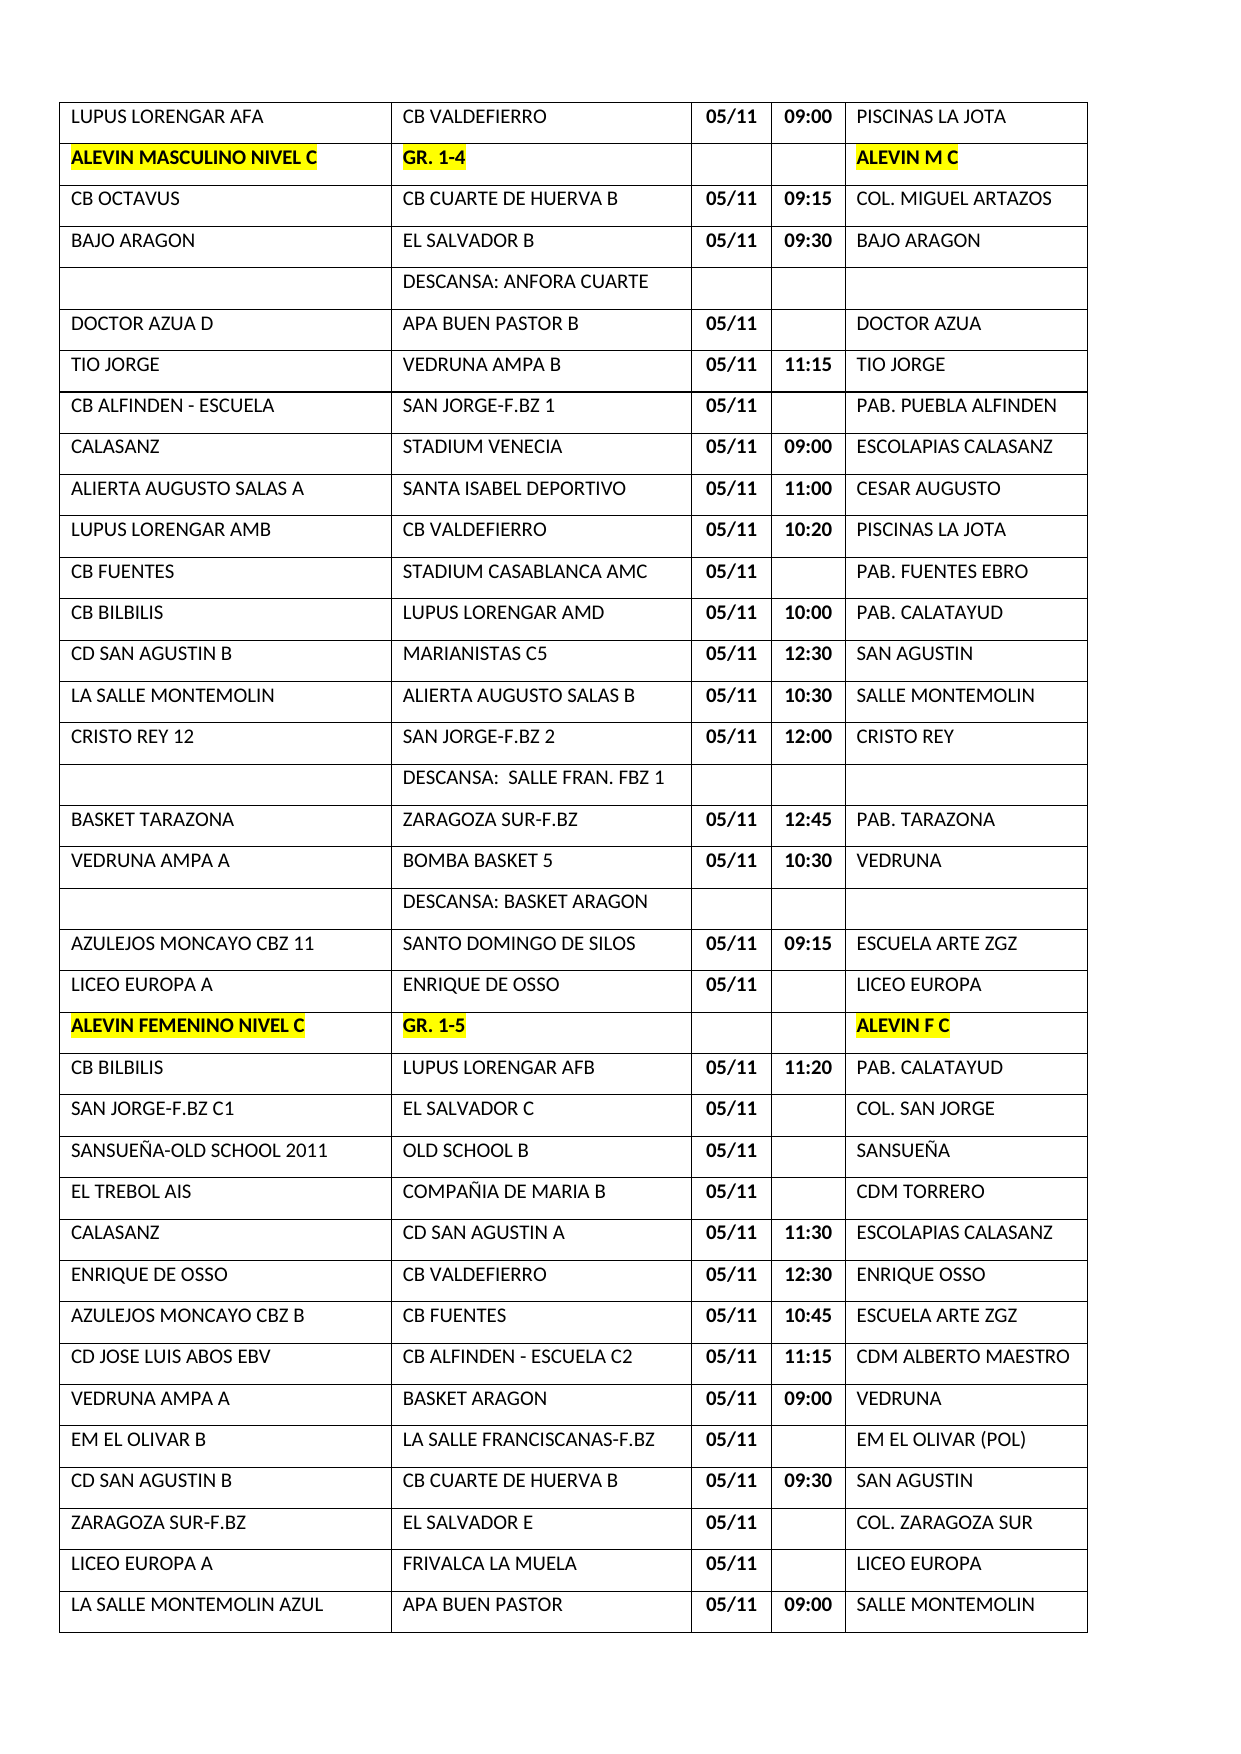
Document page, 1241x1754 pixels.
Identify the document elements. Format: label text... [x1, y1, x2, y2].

table_cell 05/11 [692, 103, 771, 143]
table_cell CDM ALBERTO MAESTRO [846, 1344, 1087, 1384]
table_cell CALASANZ [60, 1220, 391, 1260]
table_cell CB CUARTE DE HUERVA B [392, 186, 691, 226]
table_cell [60, 765, 391, 805]
table_cell GR. 1-4 [392, 144, 691, 184]
table_cell COL. MIGUEL ARTAZOS [846, 186, 1087, 226]
table_cell FRIVALCA LA MUELA [392, 1550, 691, 1591]
table_cell PAB. PUEBLA ALFINDEN [846, 393, 1087, 433]
table_cell [772, 393, 845, 433]
table_cell 05/11 [692, 1385, 771, 1425]
table_cell ALIERTA AUGUSTO SALAS A [60, 475, 391, 515]
table_cell ENRIQUE DE OSSO [60, 1261, 391, 1301]
table_cell ALEVIN FEMENINO NIVEL C [60, 1013, 391, 1053]
table_cell BAJO ARAGON [846, 227, 1087, 267]
table_cell CD SAN AGUSTIN A [392, 1220, 691, 1260]
table_cell 05/11 [692, 641, 771, 681]
table_cell CRISTO REY [846, 723, 1087, 763]
table_cell ALEVIN M C [846, 144, 1087, 184]
table_cell DESCANSA: ANFORA CUARTE [392, 268, 691, 309]
table_cell 05/11 [692, 227, 771, 267]
table_cell 05/11 [692, 558, 771, 598]
table_cell 05/11 [692, 1054, 771, 1094]
table_cell 11:00 [772, 475, 845, 515]
table_cell LUPUS LORENGAR AMD [392, 599, 691, 639]
table_cell 05/11 [692, 1220, 771, 1260]
table_cell DESCANSA: BASKET ARAGON [392, 889, 691, 929]
table_cell SAN JORGE-F.BZ 1 [392, 393, 691, 433]
table_cell ALEVIN MASCULINO NIVEL C [60, 144, 391, 184]
table_cell SAN AGUSTIN [846, 1468, 1087, 1508]
table_cell 05/11 [692, 1592, 771, 1632]
table_cell 05/11 [692, 1261, 771, 1301]
table_cell COL. ZARAGOZA SUR [846, 1509, 1087, 1549]
table_cell 11:30 [772, 1220, 845, 1260]
table_cell SANTA ISABEL DEPORTIVO [392, 475, 691, 515]
table_cell [772, 1095, 845, 1136]
table_cell LUPUS LORENGAR AFA [60, 103, 391, 143]
table_cell APA BUEN PASTOR B [392, 310, 691, 350]
table_cell 05/11 [692, 310, 771, 350]
table_cell ALEVIN F C [846, 1013, 1087, 1053]
table_cell 05/11 [692, 806, 771, 846]
table_cell 12:30 [772, 641, 845, 681]
table_cell CB FUENTES [60, 558, 391, 598]
table_cell EM EL OLIVAR B [60, 1426, 391, 1467]
table_cell 05/11 [692, 599, 771, 639]
table_cell ESCUELA ARTE ZGZ [846, 930, 1087, 970]
table_cell EL SALVADOR E [392, 1509, 691, 1549]
table_cell VEDRUNA AMPA A [60, 1385, 391, 1425]
table_cell DOCTOR AZUA [846, 310, 1087, 350]
table_cell [772, 1137, 845, 1177]
table_cell LA SALLE MONTEMOLIN [60, 682, 391, 722]
table_cell VEDRUNA [846, 1385, 1087, 1425]
table_cell 05/11 [692, 516, 771, 557]
table_cell CD JOSE LUIS ABOS EBV [60, 1344, 391, 1384]
table_cell 05/11 [692, 1095, 771, 1136]
table_cell SAN AGUSTIN [846, 641, 1087, 681]
table_cell 10:30 [772, 847, 845, 888]
table_cell ALIERTA AUGUSTO SALAS B [392, 682, 691, 722]
table_cell PAB. TARAZONA [846, 806, 1087, 846]
table_cell BAJO ARAGON [60, 227, 391, 267]
table_cell 05/11 [692, 1178, 771, 1218]
table_cell COMPAÑIA DE MARIA B [392, 1178, 691, 1218]
table_cell 11:15 [772, 1344, 845, 1384]
table_cell PAB. FUENTES EBRO [846, 558, 1087, 598]
table_cell [692, 889, 771, 929]
table_cell AZULEJOS MONCAYO CBZ 11 [60, 930, 391, 970]
table_cell STADIUM CASABLANCA AMC [392, 558, 691, 598]
table_cell SALLE MONTEMOLIN [846, 682, 1087, 722]
table_cell [772, 268, 845, 309]
table_cell 05/11 [692, 393, 771, 433]
table_cell PAB. CALATAYUD [846, 599, 1087, 639]
table_cell DOCTOR AZUA D [60, 310, 391, 350]
table_cell LICEO EUROPA A [60, 1550, 391, 1591]
table_cell EL TREBOL AIS [60, 1178, 391, 1218]
table_cell 11:20 [772, 1054, 845, 1094]
table_cell ESCOLAPIAS CALASANZ [846, 434, 1087, 474]
table_cell CB BILBILIS [60, 1054, 391, 1094]
table_cell 10:30 [772, 682, 845, 722]
table_cell EL SALVADOR C [392, 1095, 691, 1136]
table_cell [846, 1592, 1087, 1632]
table_cell 11:15 [772, 351, 845, 391]
table_cell 12:00 [772, 723, 845, 763]
table_cell VEDRUNA AMPA B [392, 351, 691, 391]
table_cell [772, 144, 845, 184]
table_cell 05/11 [692, 1302, 771, 1342]
table_cell 10:20 [772, 516, 845, 557]
table_cell VEDRUNA AMPA A [60, 847, 391, 888]
table_cell [772, 765, 845, 805]
table_cell 09:00 [772, 103, 845, 143]
table_cell 09:15 [772, 186, 845, 226]
table_cell [772, 1550, 845, 1591]
table_cell [692, 144, 771, 184]
table_cell CB VALDEFIERRO [392, 1261, 691, 1301]
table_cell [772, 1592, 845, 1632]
table_cell GR. 1-5 [392, 1013, 691, 1053]
table_cell LUPUS LORENGAR AFB [392, 1054, 691, 1094]
table_cell VEDRUNA [846, 847, 1087, 888]
table_cell LICEO EUROPA [846, 971, 1087, 1012]
table_cell CD SAN AGUSTIN B [60, 641, 391, 681]
table_cell COL. SAN JORGE [846, 1095, 1087, 1136]
table_cell 05/11 [692, 723, 771, 763]
table_cell 05/11 [692, 847, 771, 888]
table_cell 05/11 [692, 930, 771, 970]
table_cell 05/11 [692, 351, 771, 391]
table_cell [692, 1013, 771, 1053]
table_cell 05/11 [692, 1509, 771, 1549]
table_cell [692, 268, 771, 309]
table_cell ENRIQUE DE OSSO [392, 971, 691, 1012]
table_cell [772, 889, 845, 929]
table_cell BASKET ARAGON [392, 1385, 691, 1425]
table_cell 05/11 [692, 1426, 771, 1467]
table_cell 09:00 [772, 434, 845, 474]
table_cell PISCINAS LA JOTA [846, 103, 1087, 143]
table_cell 09:30 [772, 227, 845, 267]
table_cell PISCINAS LA JOTA [846, 516, 1087, 557]
table_cell MARIANISTAS C5 [392, 641, 691, 681]
table_cell LA SALLE FRANCISCANAS-F.BZ [392, 1426, 691, 1467]
table_cell 05/11 [692, 971, 771, 1012]
table_cell LICEO EUROPA A [60, 971, 391, 1012]
table_cell TIO JORGE [846, 351, 1087, 391]
table_cell 05/11 [692, 1550, 771, 1591]
table_cell [772, 310, 845, 350]
table_cell EM EL OLIVAR (POL) [846, 1426, 1087, 1467]
table_cell CRISTO REY 12 [60, 723, 391, 763]
table_cell ESCOLAPIAS CALASANZ [846, 1220, 1087, 1260]
table_cell 05/11 [692, 682, 771, 722]
table_cell [60, 889, 391, 929]
table_cell EL SALVADOR B [392, 227, 691, 267]
table_cell SAN JORGE-F.BZ 2 [392, 723, 691, 763]
table_cell SANSUEÑA [846, 1137, 1087, 1177]
table_cell CB FUENTES [392, 1302, 691, 1342]
table_cell [772, 1426, 845, 1467]
table_cell [772, 558, 845, 598]
table_cell 09:15 [772, 930, 845, 970]
table_cell ESCUELA ARTE ZGZ [846, 1302, 1087, 1342]
table_cell SANTO DOMINGO DE SILOS [392, 930, 691, 970]
table_cell [772, 1509, 845, 1549]
table_cell 12:30 [772, 1261, 845, 1301]
table_cell ZARAGOZA SUR-F.BZ [392, 806, 691, 846]
table_cell CB OCTAVUS [60, 186, 391, 226]
table_cell OLD SCHOOL B [392, 1137, 691, 1177]
table_cell LICEO EUROPA [846, 1550, 1087, 1591]
table_cell [772, 1013, 845, 1053]
table_cell TIO JORGE [60, 351, 391, 391]
table_cell CALASANZ [60, 434, 391, 474]
table_cell DESCANSA: SALLE FRAN. FBZ 1 [392, 765, 691, 805]
table_cell CB VALDEFIERRO [392, 516, 691, 557]
table_cell [692, 765, 771, 805]
table_cell [772, 1178, 845, 1218]
table_cell BOMBA BASKET 5 [392, 847, 691, 888]
table_cell SANSUEÑA-OLD SCHOOL 2011 [60, 1137, 391, 1177]
table_cell CESAR AUGUSTO [846, 475, 1087, 515]
table_cell 05/11 [692, 186, 771, 226]
table_cell CB CUARTE DE HUERVA B [392, 1468, 691, 1508]
table_cell AZULEJOS MONCAYO CBZ B [60, 1302, 391, 1342]
table_cell ZARAGOZA SUR-F.BZ [60, 1509, 391, 1549]
table_cell LUPUS LORENGAR AMB [60, 516, 391, 557]
table_cell 10:45 [772, 1302, 845, 1342]
table_cell 05/11 [692, 475, 771, 515]
table_cell CB ALFINDEN - ESCUELA C2 [392, 1344, 691, 1384]
table_cell STADIUM VENECIA [392, 434, 691, 474]
table_cell ENRIQUE OSSO [846, 1261, 1087, 1301]
table_cell LA SALLE MONTEMOLIN AZUL [60, 1592, 391, 1632]
table_cell [846, 765, 1087, 805]
table_cell [772, 971, 845, 1012]
table_cell 05/11 [692, 1137, 771, 1177]
table_cell 05/11 [692, 1344, 771, 1384]
table_cell BASKET TARAZONA [60, 806, 391, 846]
table_cell CB VALDEFIERRO [392, 103, 691, 143]
table_cell 09:00 [772, 1385, 845, 1425]
table_cell APA BUEN PASTOR [392, 1592, 691, 1632]
table_cell PAB. CALATAYUD [846, 1054, 1087, 1094]
table_cell [60, 268, 391, 309]
table_cell [846, 268, 1087, 309]
table_cell 09:30 [772, 1468, 845, 1508]
table_cell 05/11 [692, 1468, 771, 1508]
table_cell CDM TORRERO [846, 1178, 1087, 1218]
table_cell CD SAN AGUSTIN B [60, 1468, 391, 1508]
table_cell CB ALFINDEN - ESCUELA [60, 393, 391, 433]
table_cell [846, 889, 1087, 929]
table_cell 10:00 [772, 599, 845, 639]
table_cell 12:45 [772, 806, 845, 846]
table_cell CB BILBILIS [60, 599, 391, 639]
table_cell 05/11 [692, 434, 771, 474]
table_cell SAN JORGE-F.BZ C1 [60, 1095, 391, 1136]
